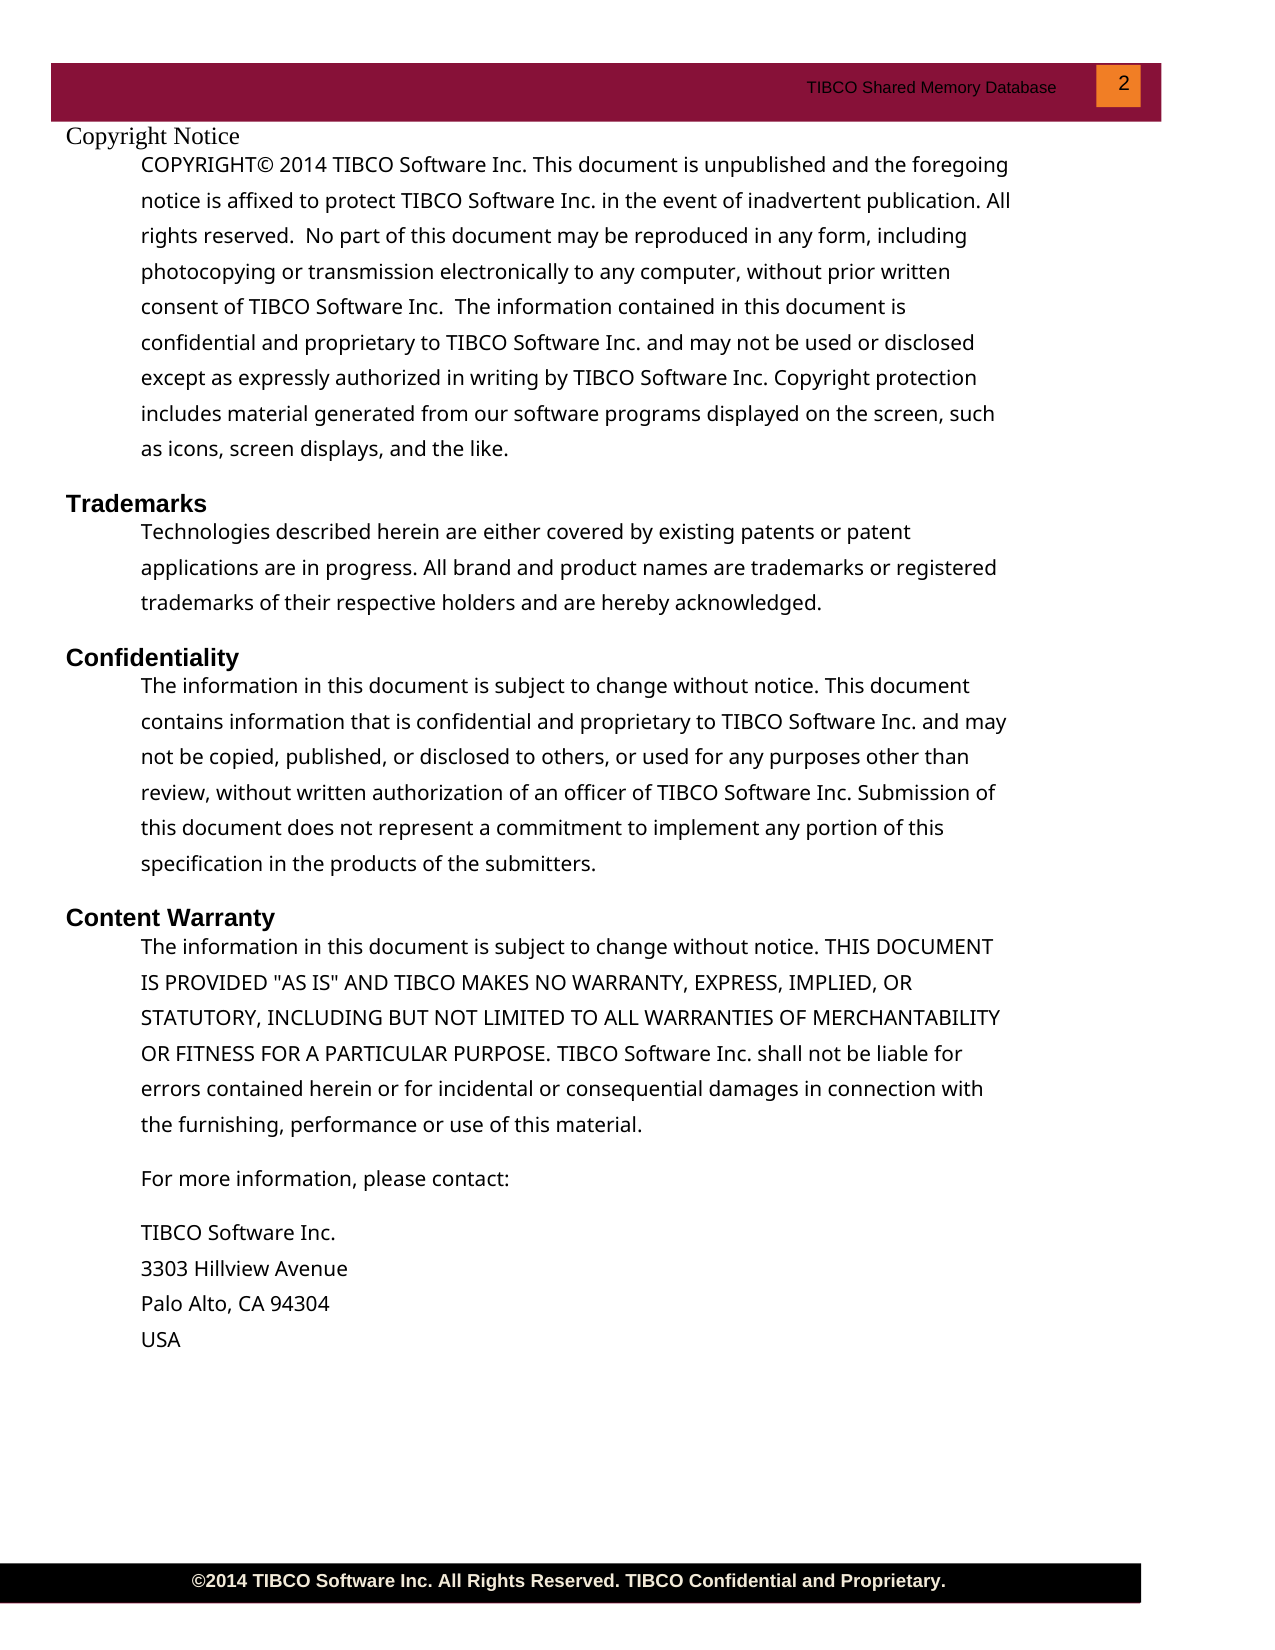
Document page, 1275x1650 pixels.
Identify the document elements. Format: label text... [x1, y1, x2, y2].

text The information in this document is subject to change without notice. THIS DOCUMENT IS PROVIDED "AS IS" AND TIBCO MAKES NO WARRANTY, EXPRESS, IMPLIED, OR STATUTORY, INCLUDING BUT NOT LIMITED TO ALL WARRANTIES OF MERCHANTABILITY OR FITNESS FOR A PARTICULAR PURPOSE. TIBCO Software Inc. shall not be liable for errors contained herein or for incidental or consequential damages in connection with the furnishing, performance or use of this material. [141, 932, 1012, 1138]
title Confidentiality [66, 643, 1125, 671]
title Content Warranty [66, 903, 1125, 932]
text TIBCO Software Inc. 3303 Hillview Avenue Palo Alto, CA 94304 USA [141, 1218, 1012, 1353]
text For more information, please contact: [141, 1164, 1012, 1192]
title Copyright Notice [66, 121, 1125, 150]
title Trademarks [66, 489, 1125, 517]
text Technologies described herein are either covered by existing patents or patent applications are in progress. All brand and product names are trademarks or registered trademarks of their respective holders and are hereby acknowledged. [141, 517, 1012, 617]
text COPYRIGHT© 2014 TIBCO Software Inc. This document is unpublished and the foregoing notice is affixed to protect TIBCO Software Inc. in the event of inadvertent publication. All rights reserved. No part of this document may be reproduced in any form, including photocopying or transmission electronically to any computer, without prior written consent of TIBCO Software Inc. The information contained in this document is confidential and proprietary to TIBCO Software Inc. and may not be used or disclosed except as expressly authorized in writing by TIBCO Software Inc. Copyright protection includes material generated from our software programs displayed on the screen, such as icons, screen displays, and the like. [141, 150, 1012, 463]
text The information in this document is subject to change without notice. This document contains information that is confidential and proprietary to TIBCO Software Inc. and may not be copied, published, or disclosed to others, or used for any purposes other than review, without written authorization of an officer of TIBCO Software Inc. Submission of this document does not represent a commitment to implement any portion of this specification in the products of the submitters. [141, 671, 1012, 877]
